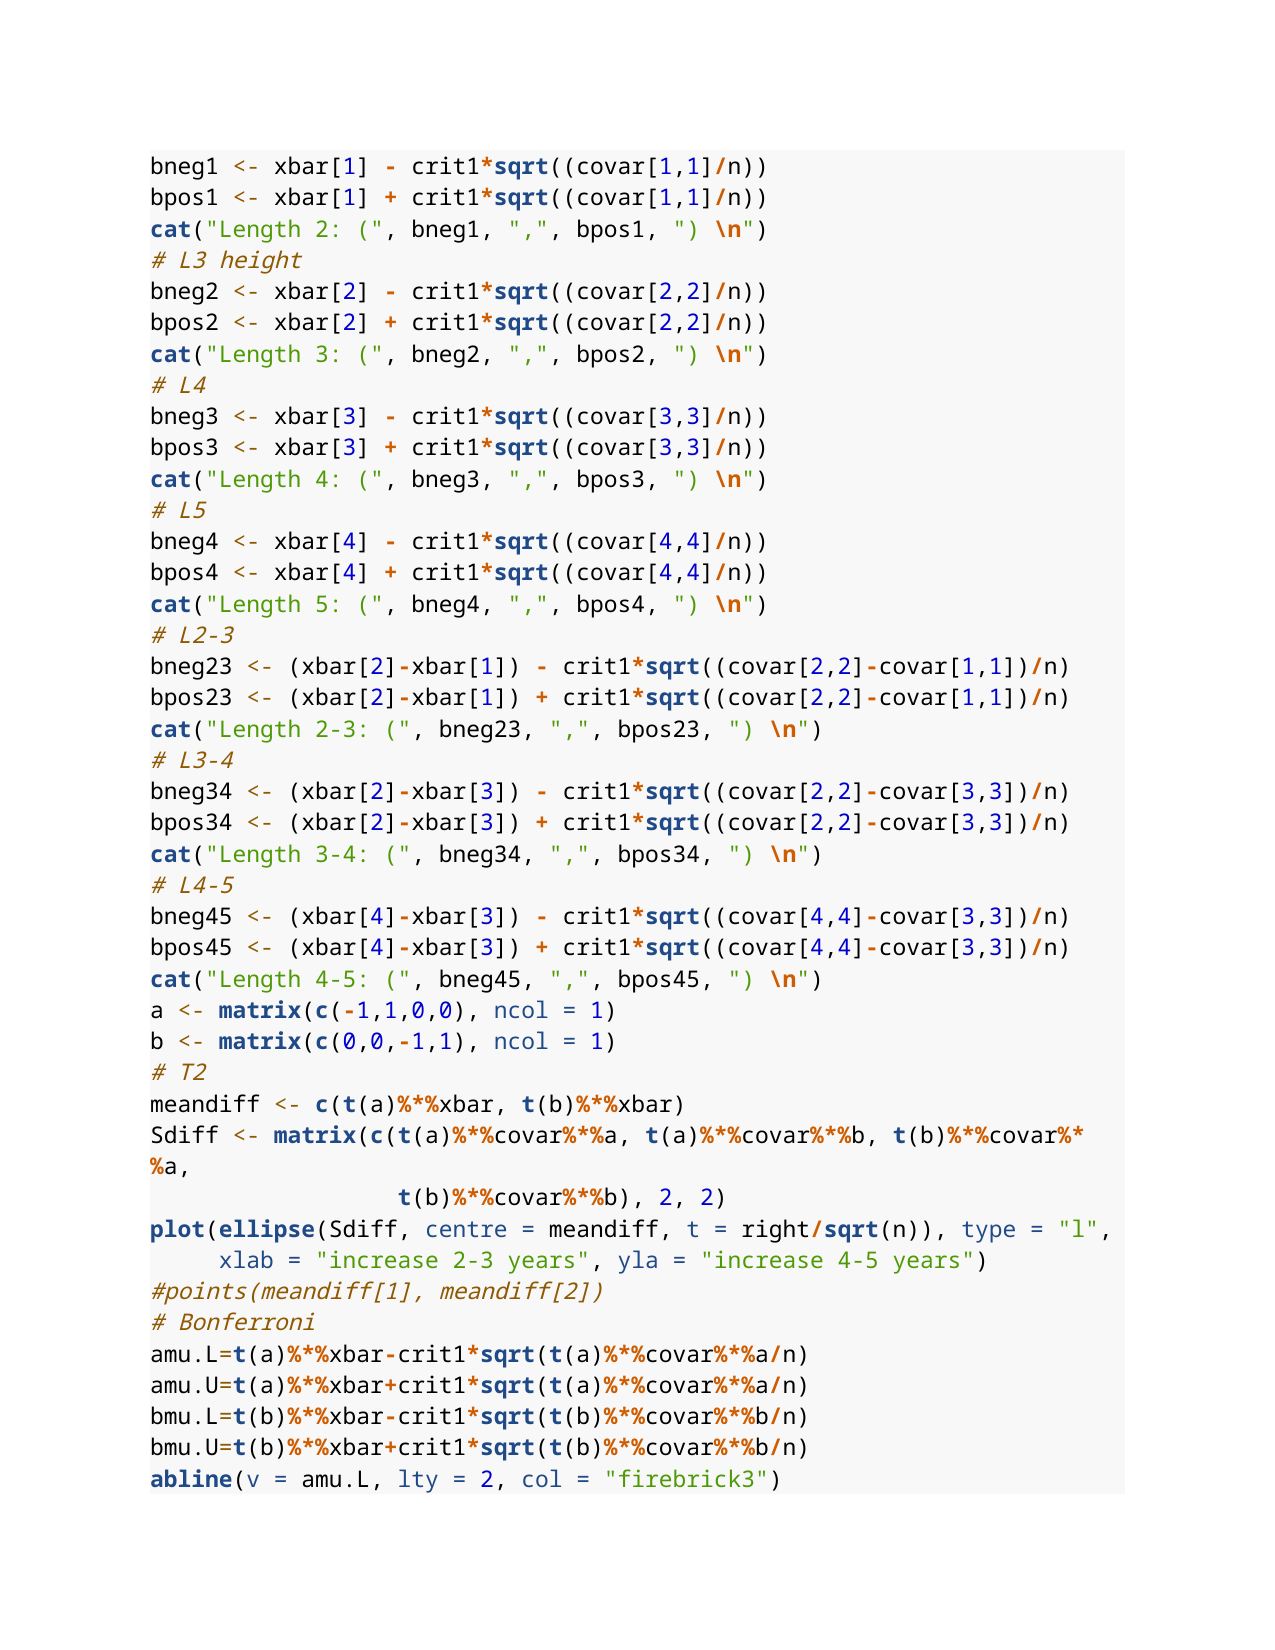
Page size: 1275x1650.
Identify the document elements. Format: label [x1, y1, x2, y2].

text [150, 150, 1125, 1494]
